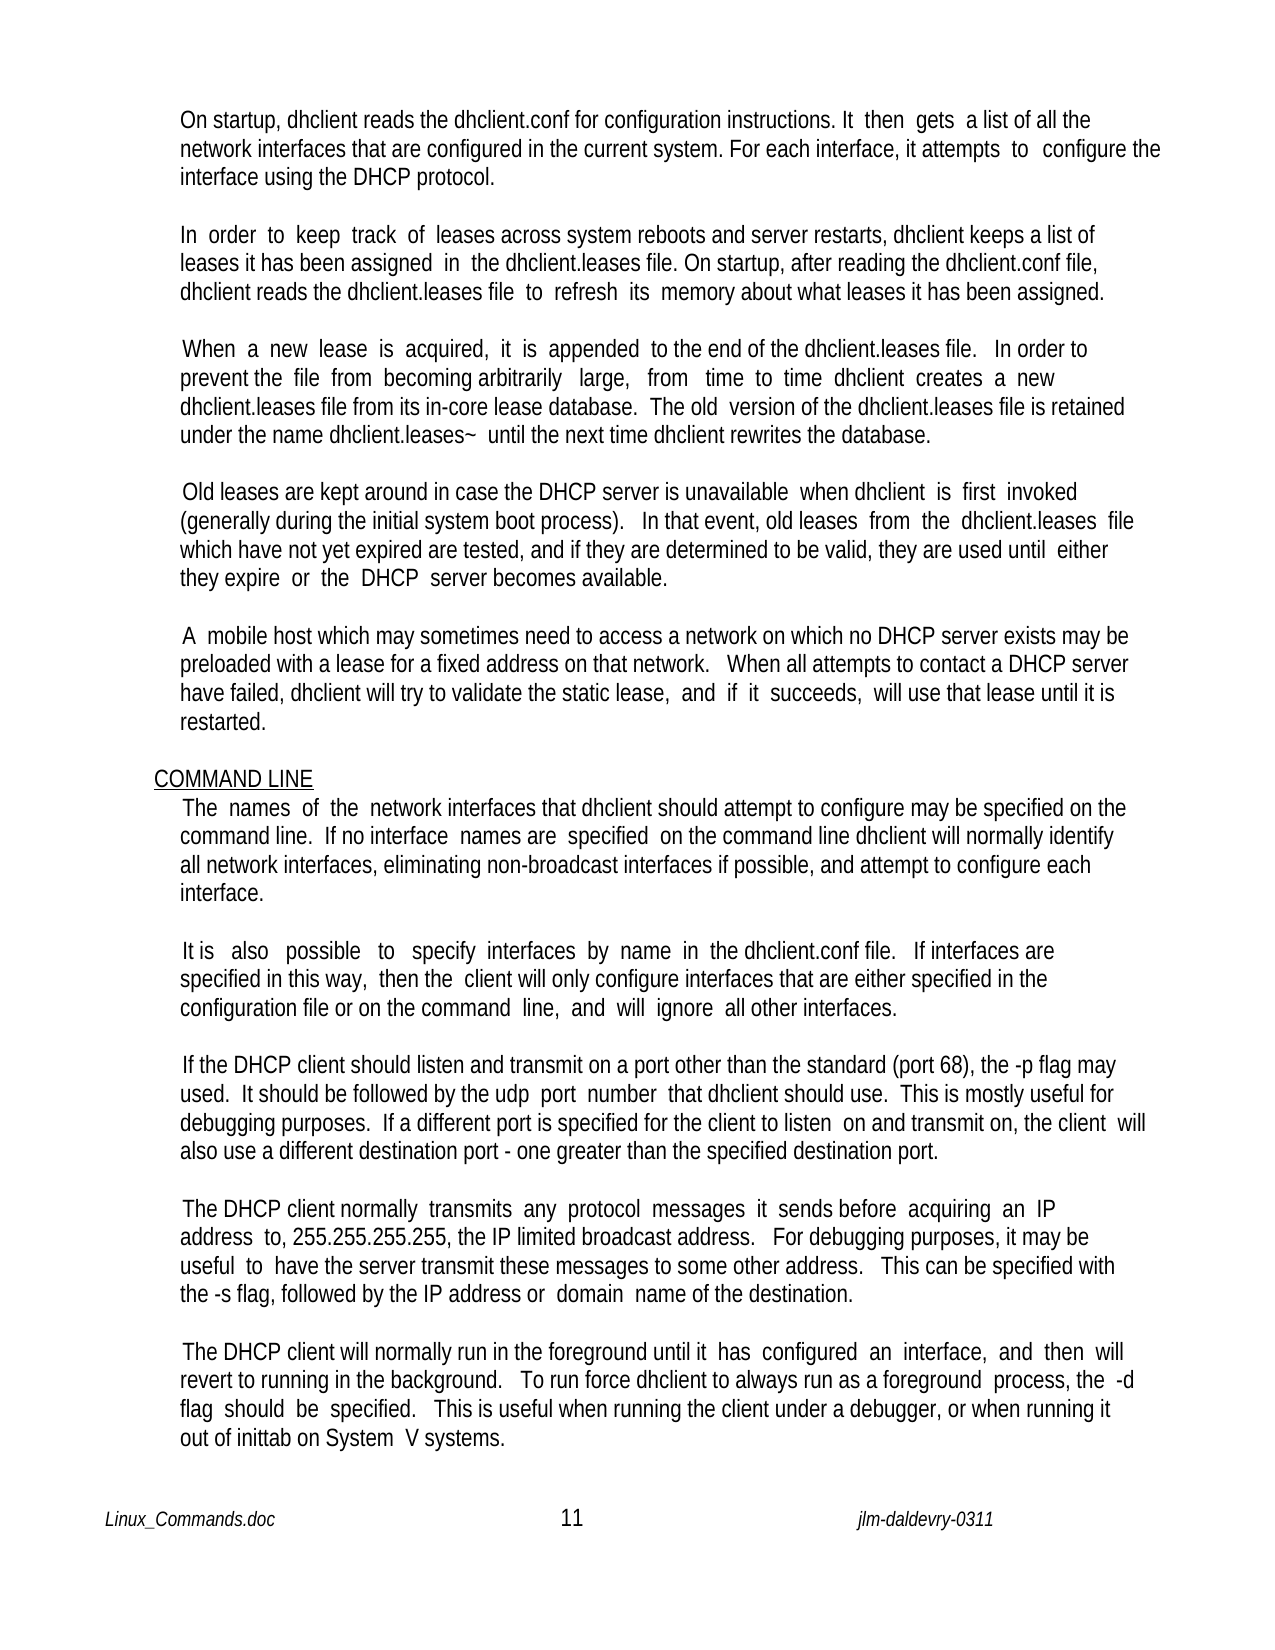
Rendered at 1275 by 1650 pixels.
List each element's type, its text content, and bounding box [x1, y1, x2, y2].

text The DHCP client normally transmits any protocol messages it sends before acquiring an IP address to, 255.255.255.255, the IP limited broadcast address. For debugging purposes, it may be useful to have the server transmit these messages to some other address. This can be specified with the -s flag, followed by the IP address or domain name of the destination. [142, 1193, 1170, 1308]
text If the DHCP client should listen and transmit on a port other than the standard (port 68), the -p flag may [142, 1050, 1170, 1079]
text The DHCP client will normally run in the foreground until it has configured an interface, and then will [142, 1337, 1170, 1365]
text debugging purposes. If a different port is specified for the client to listen on and transmit on, the client will also use a different destination port - one greater than the specified destination port. [142, 1108, 1170, 1165]
text flag should be specified. This is useful when running the client under a debugger, or when running it out of inittab on System V systems. [142, 1394, 1170, 1451]
text Old leases are kept around in case the DHCP server is unavailable when dhclient is first invoked [142, 477, 1170, 506]
text revert to running in the background. To run force dhclient to always run as a foreground process, the -d [142, 1365, 1170, 1394]
text (generally during the initial system boot process). In that event, old leases from the dhclient.leases file [142, 506, 1170, 535]
text A mobile host which may sometimes need to access a network on which no DHCP server exists may be [142, 621, 1170, 649]
text have failed, dhclient will try to validate the static lease, and if it succeeds, will use that lease until it is [142, 678, 1170, 707]
text In order to keep track of leases across system reboots and server restarts, dhclient keeps a list of leases it has been assigned in the dhclient.leases file. On startup, after reading the dhclient.conf file, dhclient reads the dhclient.leases file to refresh its memory about what leases it has been assigned. [142, 219, 1170, 306]
text which have not yet expired are tested, and if they are determined to be valid, they are used until either they expire or the DHCP server becomes available. [142, 535, 1170, 592]
text used. It should be followed by the udp port number that dhclient should use. This is mostly useful for [142, 1079, 1170, 1108]
text COMMAND LINE [142, 764, 1170, 792]
text command line. If no interface names are specified on the command line dhclient will normally identify all network interfaces, eliminating non-broadcast interfaces if possible, and attempt to configure each interface. [142, 821, 1170, 907]
text preloaded with a lease for a fixed address on that network. When all attempts to contact a DHCP server [142, 649, 1170, 678]
text On startup, dhclient reads the dhclient.conf for configuration instructions. It then gets a list of all the network interfaces that are configured in the current system. For each interface, it attempts to configure the interface using the DHCP protocol. [142, 105, 1170, 191]
text When a new lease is acquired, it is appended to the end of the dhclient.leases file. In order to prevent the file from becoming arbitrarily large, from time to time dhclient creates a new dhclient.leases file from its in-core lease database. The old version of the dhclient.leases file is retained under the name dhclient.leases~ until the next time dhclient rewrites the database. [142, 334, 1170, 449]
text It is also possible to specify interfaces by name in the dhclient.conf file. If interfaces are specified in this way, then the client will only configure interfaces that are either specified in the configuration file or on the command line, and will ignore all other interfaces. [142, 936, 1170, 1022]
text The names of the network interfaces that dhclient should attempt to configure may be specified on the [142, 792, 1170, 821]
text restarted. [142, 707, 1170, 735]
